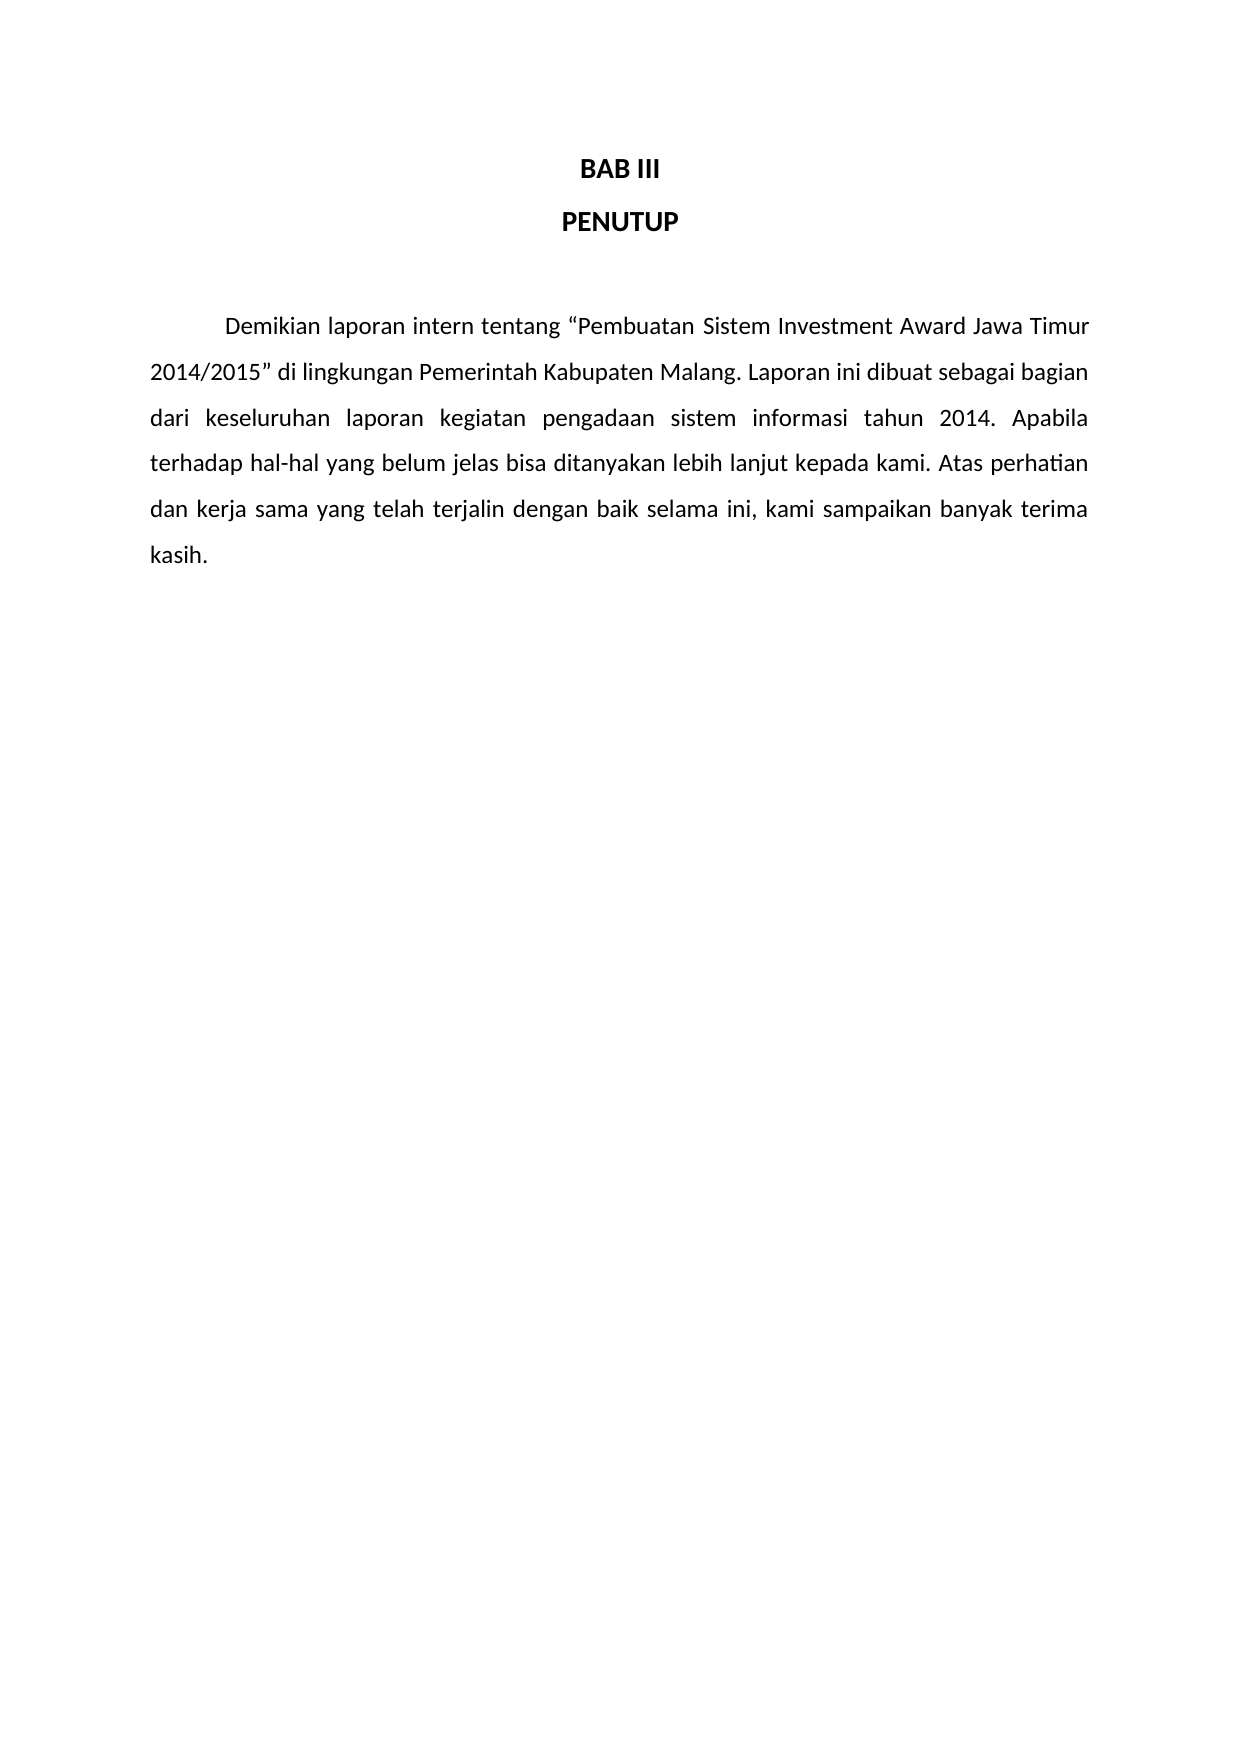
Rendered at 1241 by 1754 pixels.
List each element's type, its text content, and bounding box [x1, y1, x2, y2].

text Demikian laporan intern tentang “Pembuatan Sistem Investment Award Jawa Timur 2014/2015” di lingkungan Pemerintah Kabupaten Malang. Laporan ini dibuat sebagai bagian dari keseluruhan laporan kegiatan pengadaan sistem informasi tahun 2014. Apabila terhadap hal-hal yang belum jelas bisa ditanyakan lebih lanjut kepada kami. Atas perhatian dan kerja sama yang telah terjalin dengan baik selama ini, kami sampaikan banyak terima kasih. [150, 310, 1090, 569]
text PENUTUP [150, 203, 1090, 239]
text BAB III [150, 150, 1090, 186]
